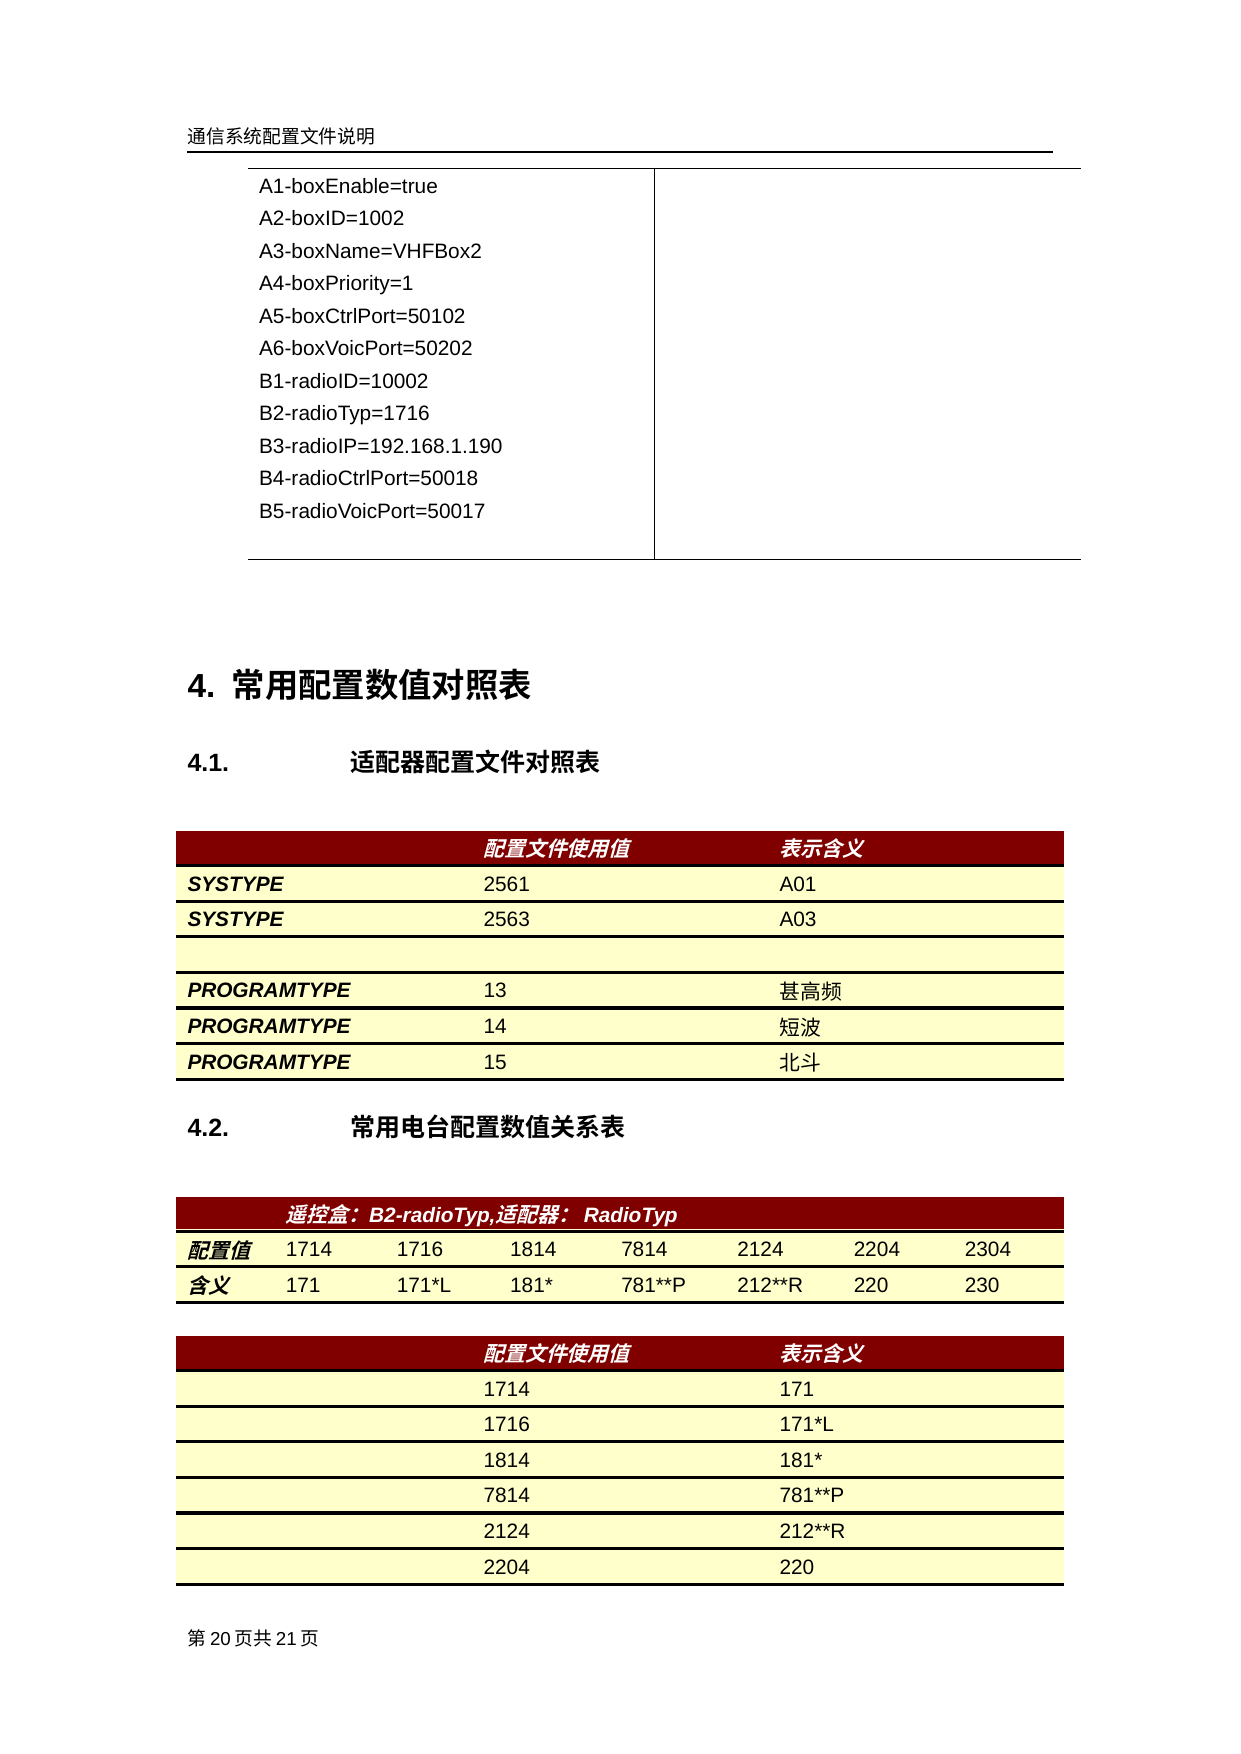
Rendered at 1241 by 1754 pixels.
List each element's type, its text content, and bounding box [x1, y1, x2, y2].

table_cell SYSTYPE [176, 867, 472, 899]
table_cell 1814 [472, 1443, 768, 1476]
table_cell 2124 [726, 1233, 842, 1265]
table_cell 181* [499, 1268, 610, 1301]
table_cell 1814 [499, 1233, 610, 1265]
table_cell [176, 1479, 472, 1511]
table_cell 212**R [768, 1515, 1064, 1547]
table_header 配置文件使用值 [472, 1336, 768, 1369]
table_cell [176, 1550, 472, 1583]
subtitle 常用电台配置数值关系表 [187, 1093, 1053, 1158]
table_cell 短波 [768, 1010, 1064, 1042]
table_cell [248, 169, 654, 559]
table_cell A03 [768, 903, 1064, 935]
table_cell 2204 [842, 1233, 953, 1265]
table_cell 181* [768, 1443, 1064, 1476]
table_cell 2561 [472, 867, 768, 899]
table_cell 13 [472, 974, 768, 1006]
table_cell 7814 [610, 1233, 726, 1265]
table_header 表示含义 [768, 831, 1064, 864]
table_cell 1714 [472, 1372, 768, 1404]
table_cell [655, 169, 1081, 559]
table_cell 配置值 [176, 1233, 274, 1265]
table_cell 781**P [610, 1268, 726, 1301]
table_cell 220 [768, 1550, 1064, 1583]
table_cell 171*L [768, 1408, 1064, 1440]
table_cell [176, 938, 472, 971]
table_cell [176, 1372, 472, 1404]
table_header 遥控盒：B2-radioTyp,适配器： RadioTyp [274, 1197, 1064, 1229]
table_cell 含义 [176, 1268, 274, 1301]
table_cell [472, 938, 768, 971]
table_cell 15 [472, 1045, 768, 1078]
table_cell 甚高频 [768, 974, 1064, 1006]
table_cell 781**P [768, 1479, 1064, 1511]
table_header [176, 1197, 274, 1229]
table_cell [176, 1515, 472, 1547]
table_cell 171 [768, 1372, 1064, 1404]
table_cell 2204 [472, 1550, 768, 1583]
table_cell 1716 [472, 1408, 768, 1440]
table_cell 230 [953, 1268, 1064, 1301]
subtitle 常用配置数值对照表 [187, 650, 1053, 715]
table_cell [176, 1443, 472, 1476]
table_cell 14 [472, 1010, 768, 1042]
table_cell 2563 [472, 903, 768, 935]
table_cell 171 [274, 1268, 385, 1301]
table_cell 7814 [472, 1479, 768, 1511]
table_cell 1716 [385, 1233, 499, 1265]
table_header [176, 1336, 472, 1369]
table_cell PROGRAMTYPE [176, 1045, 472, 1078]
table_cell PROGRAMTYPE [176, 974, 472, 1006]
table_cell [768, 938, 1064, 971]
table_cell 2124 [472, 1515, 768, 1547]
table_cell 北斗 [768, 1045, 1064, 1078]
subtitle 适配器配置文件对照表 [187, 728, 1053, 793]
table_cell 2304 [953, 1233, 1064, 1265]
table_cell SYSTYPE [176, 903, 472, 935]
table_cell PROGRAMTYPE [176, 1010, 472, 1042]
table_cell 171*L [385, 1268, 499, 1301]
table_header [176, 831, 472, 864]
table_cell 220 [842, 1268, 953, 1301]
table_cell A01 [768, 867, 1064, 899]
table_cell 1714 [274, 1233, 385, 1265]
table_header 表示含义 [768, 1336, 1064, 1369]
table_cell [176, 1408, 472, 1440]
table_cell 212**R [726, 1268, 842, 1301]
table_header 配置文件使用值 [472, 831, 768, 864]
